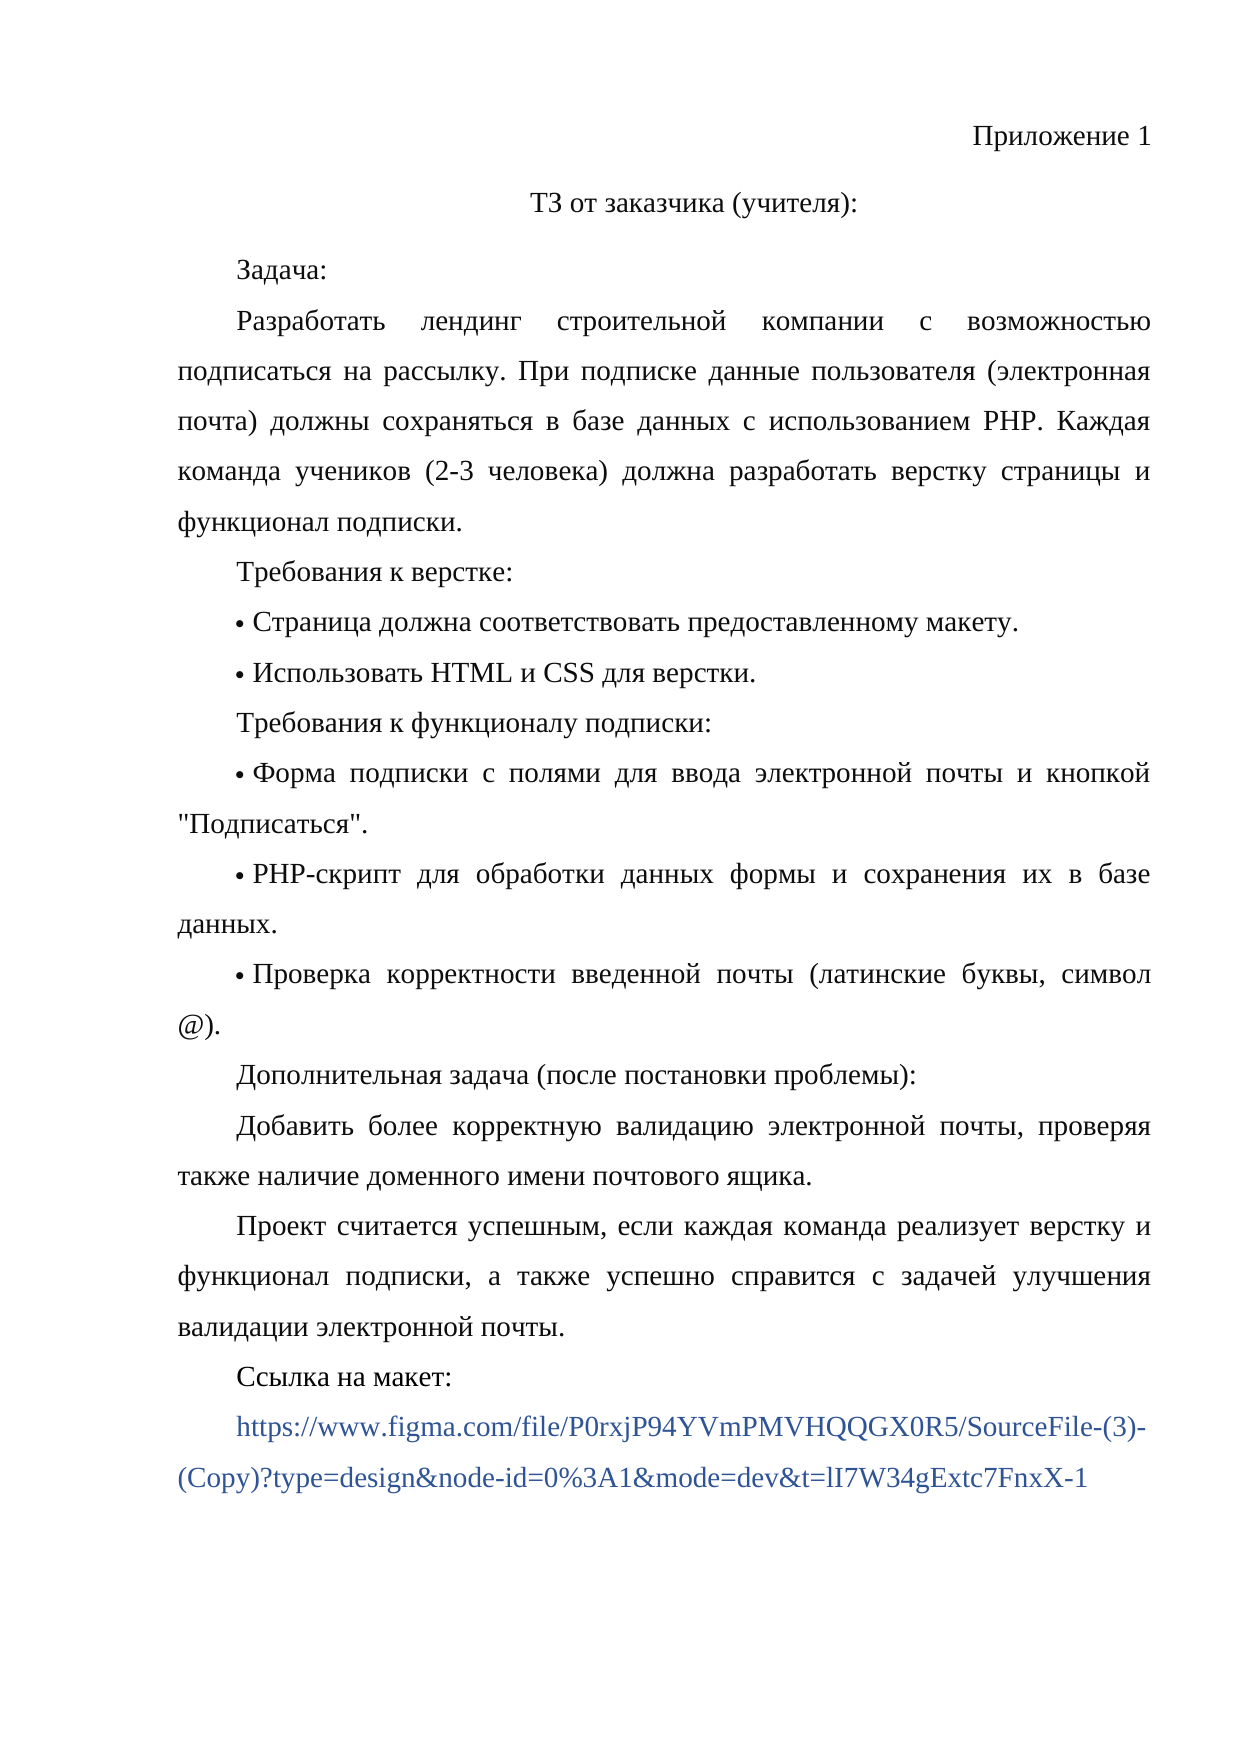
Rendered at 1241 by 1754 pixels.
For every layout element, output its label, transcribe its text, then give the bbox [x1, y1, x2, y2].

text https://www.figma.com/file/P0rxjP94YVmPMVHQQGX0R5/SourceFile-(3)-(Copy)?type=design&node-id=0%3A1&mode=dev&t=lI7W34gExtc7FnxX-1 [177, 1409, 1152, 1493]
text Ссылка на макет: [177, 1359, 1152, 1393]
list Страница должна соответствовать предоставленному макету. [177, 604, 1152, 638]
text Разработать лендинг строительной компании с возможностью подписаться на рассылку. При подписке данные пользователя (электронная почта) должны сохраняться в базе данных с использованием PHP. Каждая команда учеников (2-3 человека) должна разработать верстку страницы и функционал подписки. [177, 303, 1152, 537]
list PHP-скрипт для обработки данных формы и сохранения их в базе данных. [177, 856, 1152, 940]
text Требования к верстке: [177, 554, 1152, 588]
text Требования к функционалу подписки: [177, 705, 1152, 739]
text Проект считается успешным, если каждая команда реализует верстку и функционал подписки, а также успешно справится с задачей улучшения валидации электронной почты. [177, 1208, 1152, 1342]
text Приложение 1 [177, 118, 1152, 152]
list Использовать HTML и CSS для верстки. [177, 655, 1152, 688]
list Форма подписки с полями для ввода электронной почты и кнопкой "Подписаться". [177, 755, 1152, 839]
text ТЗ от заказчика (учителя): [177, 185, 1152, 219]
text Добавить более корректную валидацию электронной почты, проверяя также наличие доменного имени почтового ящика. [177, 1108, 1152, 1191]
text Задача: [177, 252, 1152, 286]
text Дополнительная задача (после постановки проблемы): [177, 1057, 1152, 1091]
list Проверка корректности введенной почты (латинские буквы, символ @). [177, 957, 1152, 1041]
